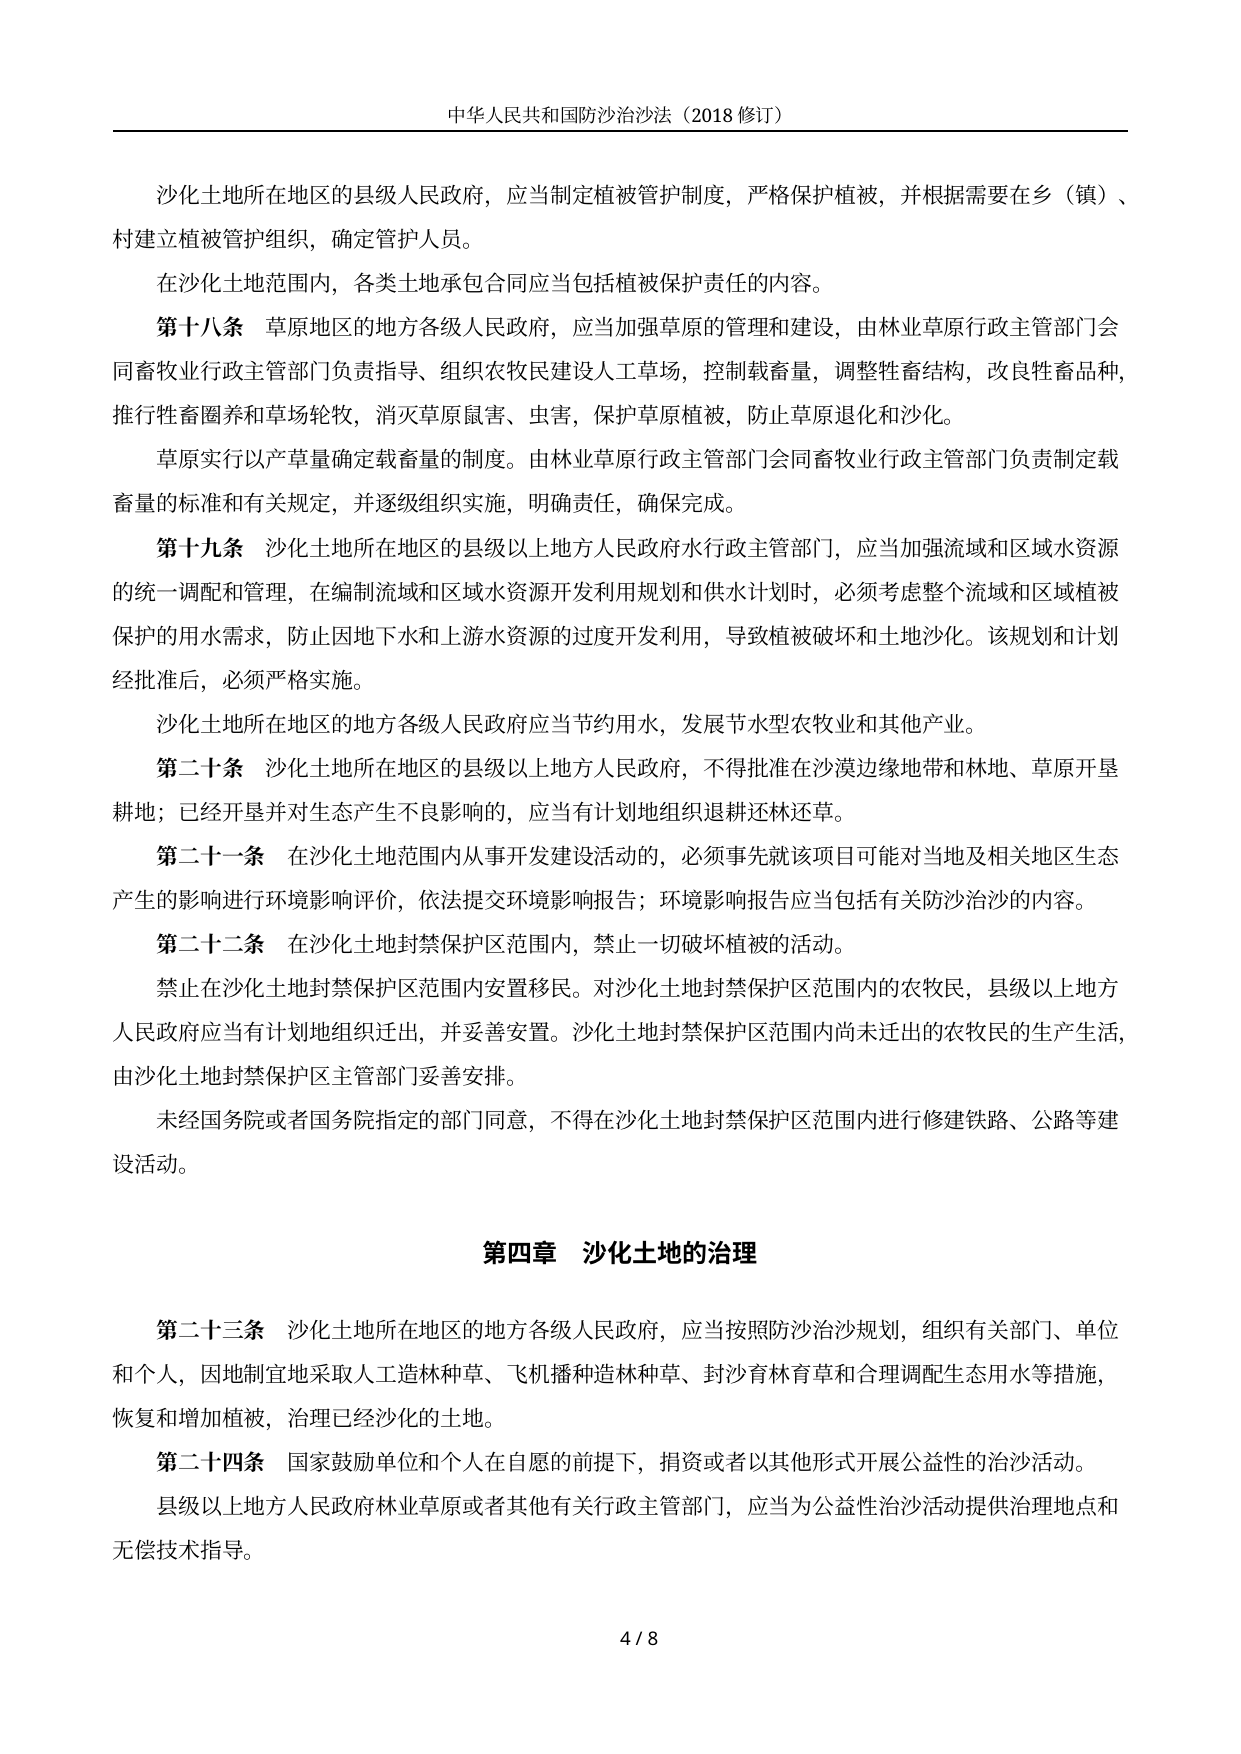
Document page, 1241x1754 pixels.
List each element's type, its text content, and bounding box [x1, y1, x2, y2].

text 沙化土地所在地区的县级人民政府，应当制定植被管护制度，严格保护植被，并根据需要在乡（镇）、村建立植被管护组织，确定管护人员。 [112, 172, 1128, 260]
text 第二十二条 在沙化土地封禁保护区范围内，禁止一切破坏植被的活动。 [112, 921, 1128, 965]
text 第二十条 沙化土地所在地区的县级以上地方人民政府，不得批准在沙漠边缘地带和林地、草原开垦耕地；已经开垦并对生态产生不良影响的，应当有计划地组织退耕还林还草。 [112, 745, 1128, 833]
text 未经国务院或者国务院指定的部门同意，不得在沙化土地封禁保护区范围内进行修建铁路、公路等建设活动。 [112, 1097, 1128, 1185]
text 第十九条 沙化土地所在地区的县级以上地方人民政府水行政主管部门，应当加强流域和区域水资源的统一调配和管理，在编制流域和区域水资源开发利用规划和供水计划时，必须考虑整个流域和区域植被保护的用水需求，防止因地下水和上游水资源的过度开发利用，导致植被破坏和土地沙化。该规划和计划经批准后，必须严格实施。 [112, 524, 1128, 701]
text 在沙化土地范围内，各类土地承包合同应当包括植被保护责任的内容。 [112, 260, 1128, 304]
text 第二十三条 沙化土地所在地区的地方各级人民政府，应当按照防沙治沙规划，组织有关部门、单位和个人，因地制宜地采取人工造林种草、飞机播种造林种草、封沙育林育草和合理调配生态用水等措施，恢复和增加植被，治理已经沙化的土地。 [112, 1307, 1128, 1439]
text 禁止在沙化土地封禁保护区范围内安置移民。对沙化土地封禁保护区范围内的农牧民，县级以上地方人民政府应当有计划地组织迁出，并妥善安置。沙化土地封禁保护区范围内尚未迁出的农牧民的生产生活，由沙化土地封禁保护区主管部门妥善安排。 [112, 965, 1128, 1097]
text 第二十一条 在沙化土地范围内从事开发建设活动的，必须事先就该项目可能对当地及相关地区生态产生的影响进行环境影响评价，依法提交环境影响报告；环境影响报告应当包括有关防沙治沙的内容。 [112, 833, 1128, 921]
text 沙化土地所在地区的地方各级人民政府应当节约用水，发展节水型农牧业和其他产业。 [112, 701, 1128, 745]
subtitle 第四章 沙化土地的治理 [112, 1229, 1128, 1273]
text 草原实行以产草量确定载畜量的制度。由林业草原行政主管部门会同畜牧业行政主管部门负责制定载畜量的标准和有关规定，并逐级组织实施，明确责任，确保完成。 [112, 436, 1128, 524]
text 县级以上地方人民政府林业草原或者其他有关行政主管部门，应当为公益性治沙活动提供治理地点和无偿技术指导。 [112, 1483, 1128, 1571]
text 第十八条 草原地区的地方各级人民政府，应当加强草原的管理和建设，由林业草原行政主管部门会同畜牧业行政主管部门负责指导、组织农牧民建设人工草场，控制载畜量，调整牲畜结构，改良牲畜品种，推行牲畜圈养和草场轮牧，消灭草原鼠害、虫害，保护草原植被，防止草原退化和沙化。 [112, 304, 1128, 436]
text 第二十四条 国家鼓励单位和个人在自愿的前提下，捐资或者以其他形式开展公益性的治沙活动。 [112, 1439, 1128, 1483]
